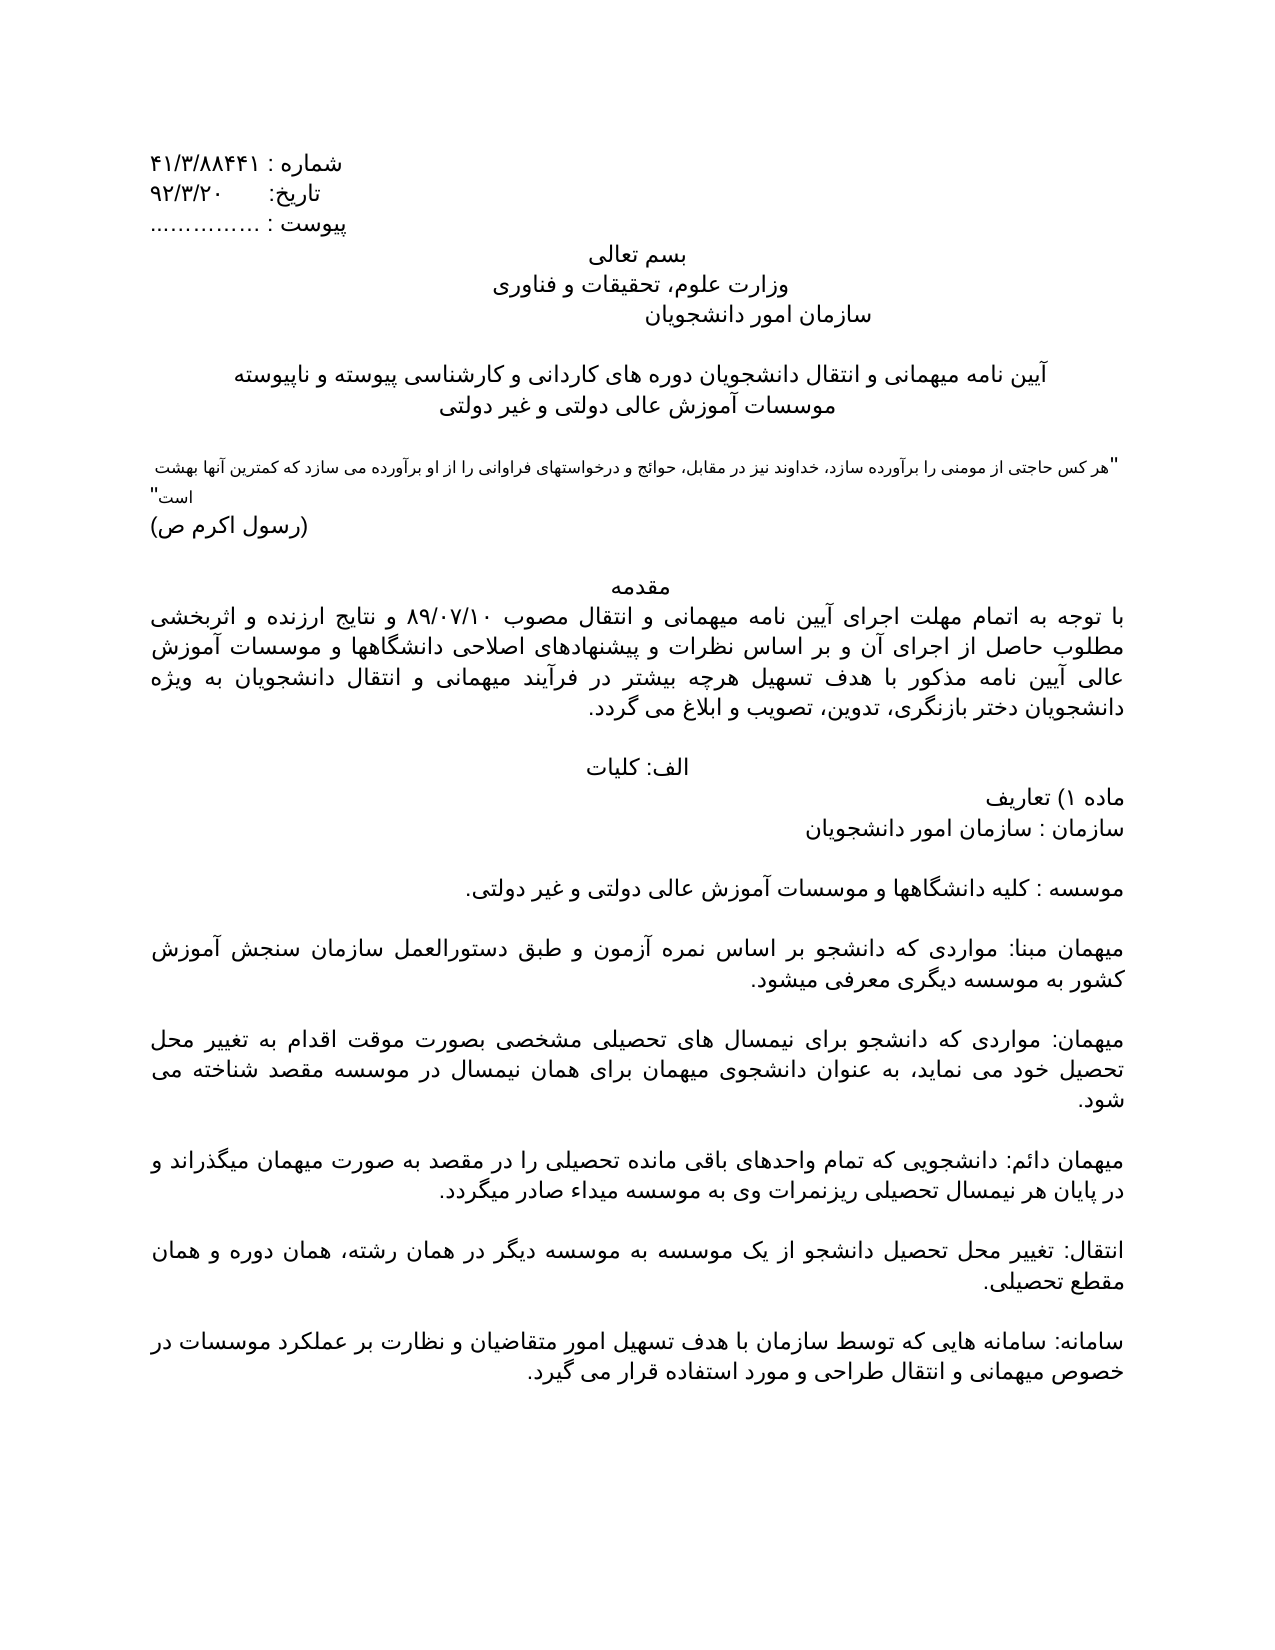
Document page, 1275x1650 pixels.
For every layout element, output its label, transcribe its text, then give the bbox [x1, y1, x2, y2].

text شماره : ۴۱/۳/۸۸۴۴۱ [150, 150, 1125, 176]
text ماده ۱) تعاریف [150, 784, 1125, 811]
text الف: کلیات [150, 754, 1125, 781]
text موسسات آموزش عالی دولتی و غیر دولتی [150, 392, 1125, 418]
text پیوست : …………... [150, 210, 1125, 237]
text بسم تعالی [150, 241, 1125, 267]
text وزارت علوم، تحقیقات و فناوری [150, 271, 1125, 297]
text "هر کس حاجتی از مومنی را برآورده سازد، خداوند نیز در مقابل، حوائج و درخواستهای فراوانی را از او برآورده می سازد که کمترین آنها بهشت است" [150, 452, 1125, 509]
text سازمان : سازمان امور دانشجویان [150, 814, 1125, 841]
text سامانه: سامانه هایی که توسط سازمان با هدف تسهیل امور متقاضیان و نظارت بر عملکرد موسسات در خصوص میهمانی و انتقال طراحی و مورد استفاده قرار می گیرد. [150, 1328, 1125, 1385]
text آیین نامه میهمانی و انتقال دانشجویان دوره های کاردانی و کارشناسی پیوسته و ناپیوسته [150, 361, 1125, 388]
text انتقال: تغییر محل تحصیل دانشجو از یک موسسه به موسسه دیگر در همان رشته، همان دوره و همان مقطع تحصیلی. [150, 1237, 1125, 1294]
text تاریخ: ۹۲/۳/۲۰ [150, 180, 1125, 207]
text موسسه : کلیه دانشگاهها و موسسات آموزش عالی دولتی و غیر دولتی. [150, 875, 1125, 901]
text سازمان امور دانشجویان [150, 301, 1125, 327]
text (رسول اکرم ص) [150, 512, 1125, 539]
text میهمان دائم: دانشجویی که تمام واحدهای باقی مانده تحصیلی را در مقصد به صورت میهمان میگذراند و در پایان هر نیمسال تحصیلی ریزنمرات وی به موسسه میداء صادر میگردد. [150, 1147, 1125, 1203]
text میهمان: مواردی که دانشجو برای نیمسال های تحصیلی مشخصی بصورت موقت اقدام به تغییر محل تحصیل خود می نماید، به عنوان دانشجوی میهمان برای همان نیمسال در موسسه مقصد شناخته می شود. [150, 1026, 1125, 1113]
text با توجه به اتمام مهلت اجرای آیین نامه میهمانی و انتقال مصوب ۸۹/۰۷/۱۰ و نتایج ارزنده و اثربخشی مطلوب حاصل از اجرای آن و بر اساس نظرات و پیشنهادهای اصلاحی دانشگاهها و موسسات آموزش عالی آیین نامه مذکور با هدف تسهیل هرچه بیشتر در فرآیند میهمانی و انتقال دانشجویان به ویژه دانشجویان دختر بازنگری، تدوین، تصویب و ابلاغ می گردد. [150, 603, 1125, 720]
text مقدمه [150, 573, 1125, 599]
text میهمان مبنا: مواردی که دانشجو بر اساس نمره آزمون و طبق دستورالعمل سازمان سنجش آموزش کشور به موسسه دیگری معرفی میشود. [150, 935, 1125, 992]
